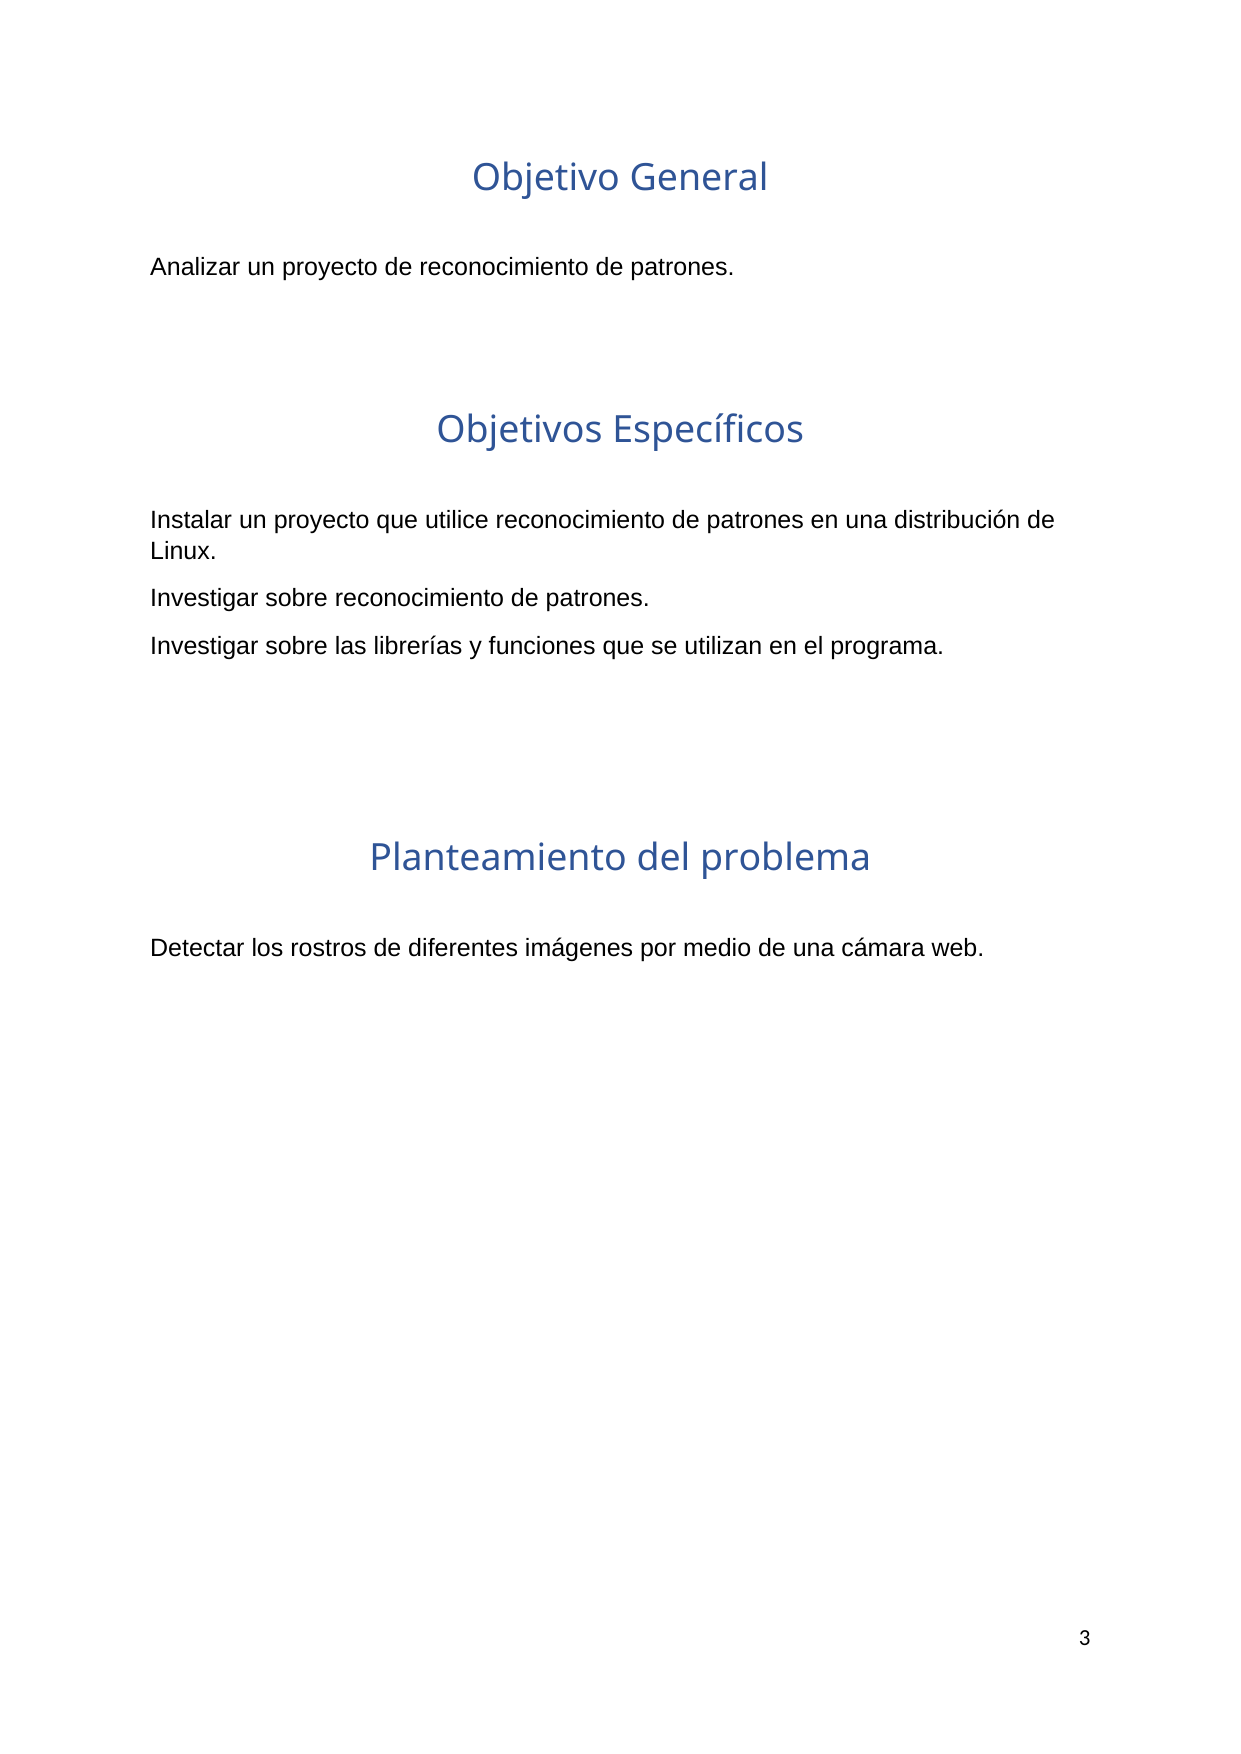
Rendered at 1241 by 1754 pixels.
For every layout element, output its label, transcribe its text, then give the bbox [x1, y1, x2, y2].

text Detectar los rostros de diferentes imágenes por medio de una cámara web. [150, 933, 1090, 962]
text Instalar un proyecto que utilice reconocimiento de patrones en una distribución de Linux. [150, 504, 1090, 564]
text Analizar un proyecto de reconocimiento de patrones. [150, 252, 1090, 281]
subtitle Objetivos Específicos [150, 403, 1090, 454]
text Investigar sobre las librerías y funciones que se utilizan en el programa. [150, 631, 1090, 660]
subtitle Objetivo General [150, 150, 1090, 201]
subtitle Planteamiento del problema [150, 830, 1090, 881]
text Investigar sobre reconocimiento de patrones. [150, 583, 1090, 612]
